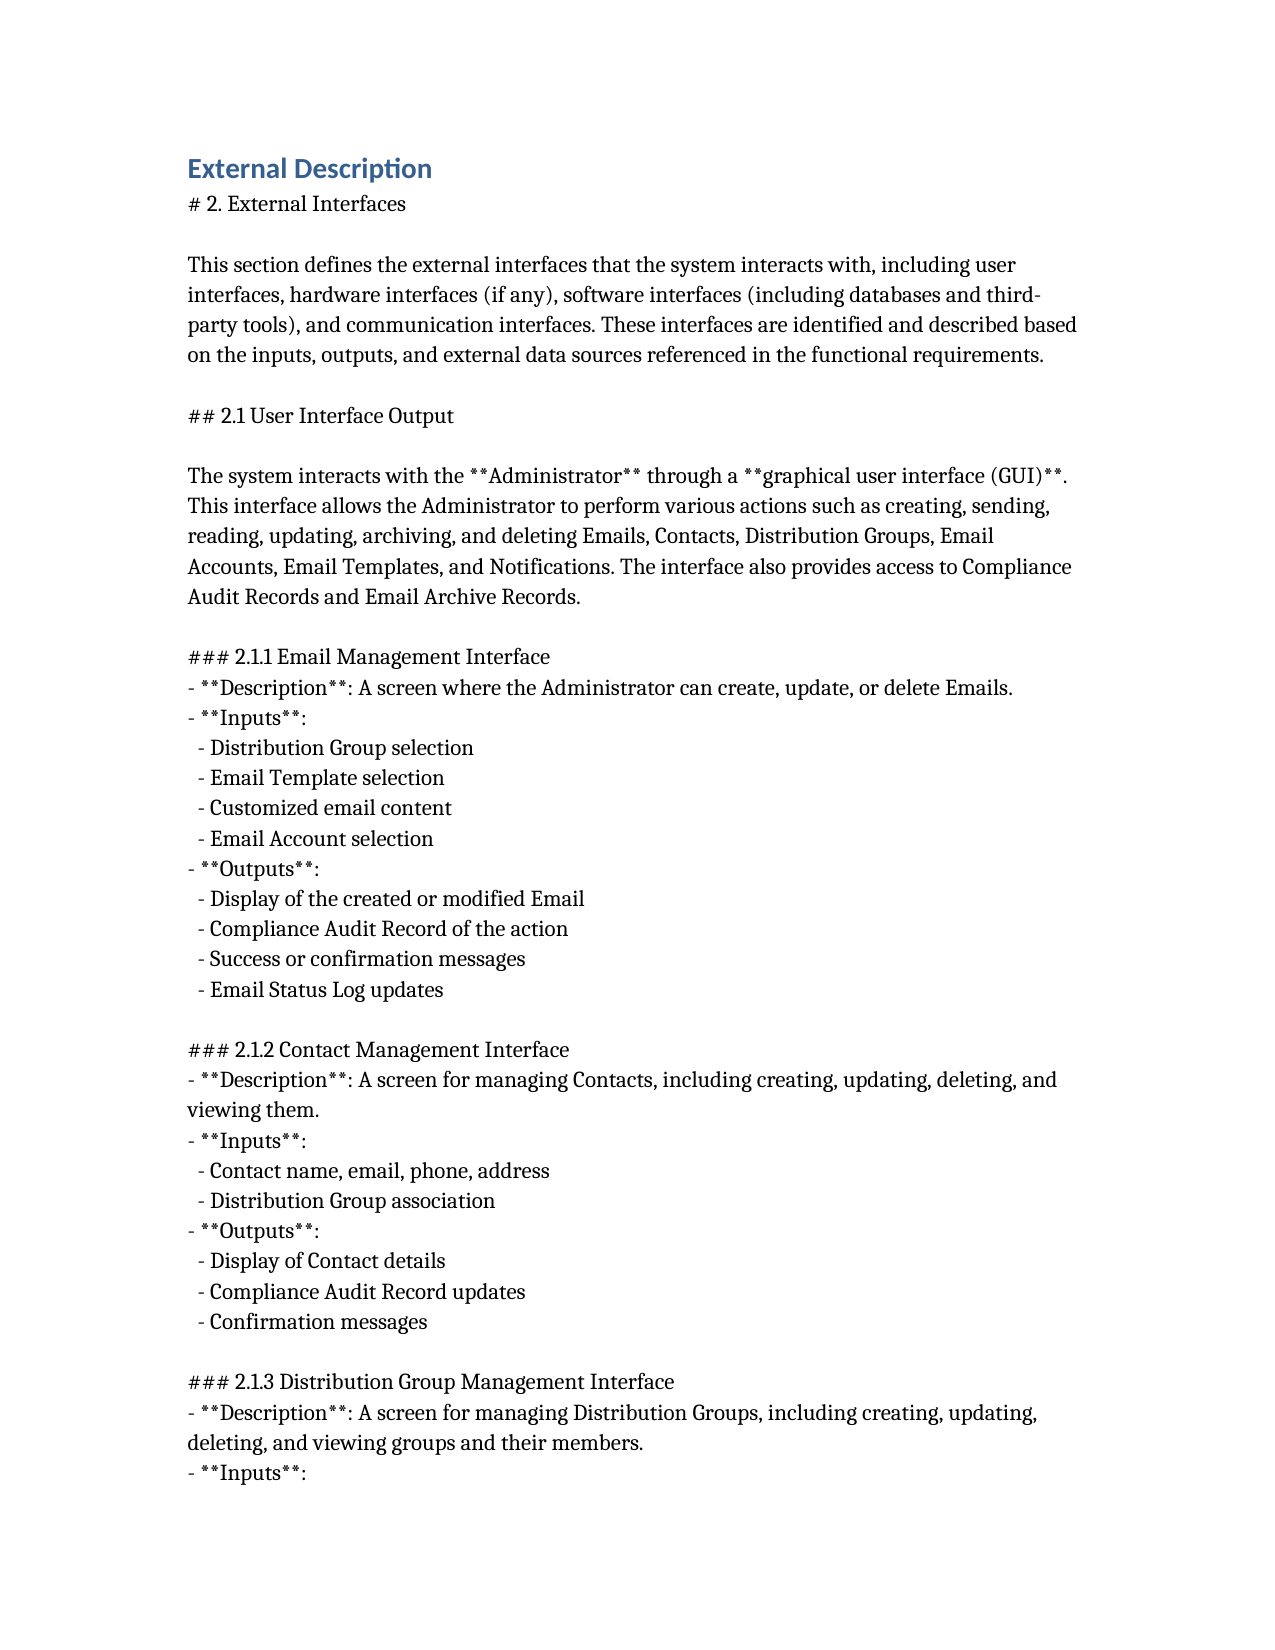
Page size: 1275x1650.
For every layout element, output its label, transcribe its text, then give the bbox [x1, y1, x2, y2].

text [187, 191, 1087, 1486]
subtitle External Description [187, 150, 1087, 186]
